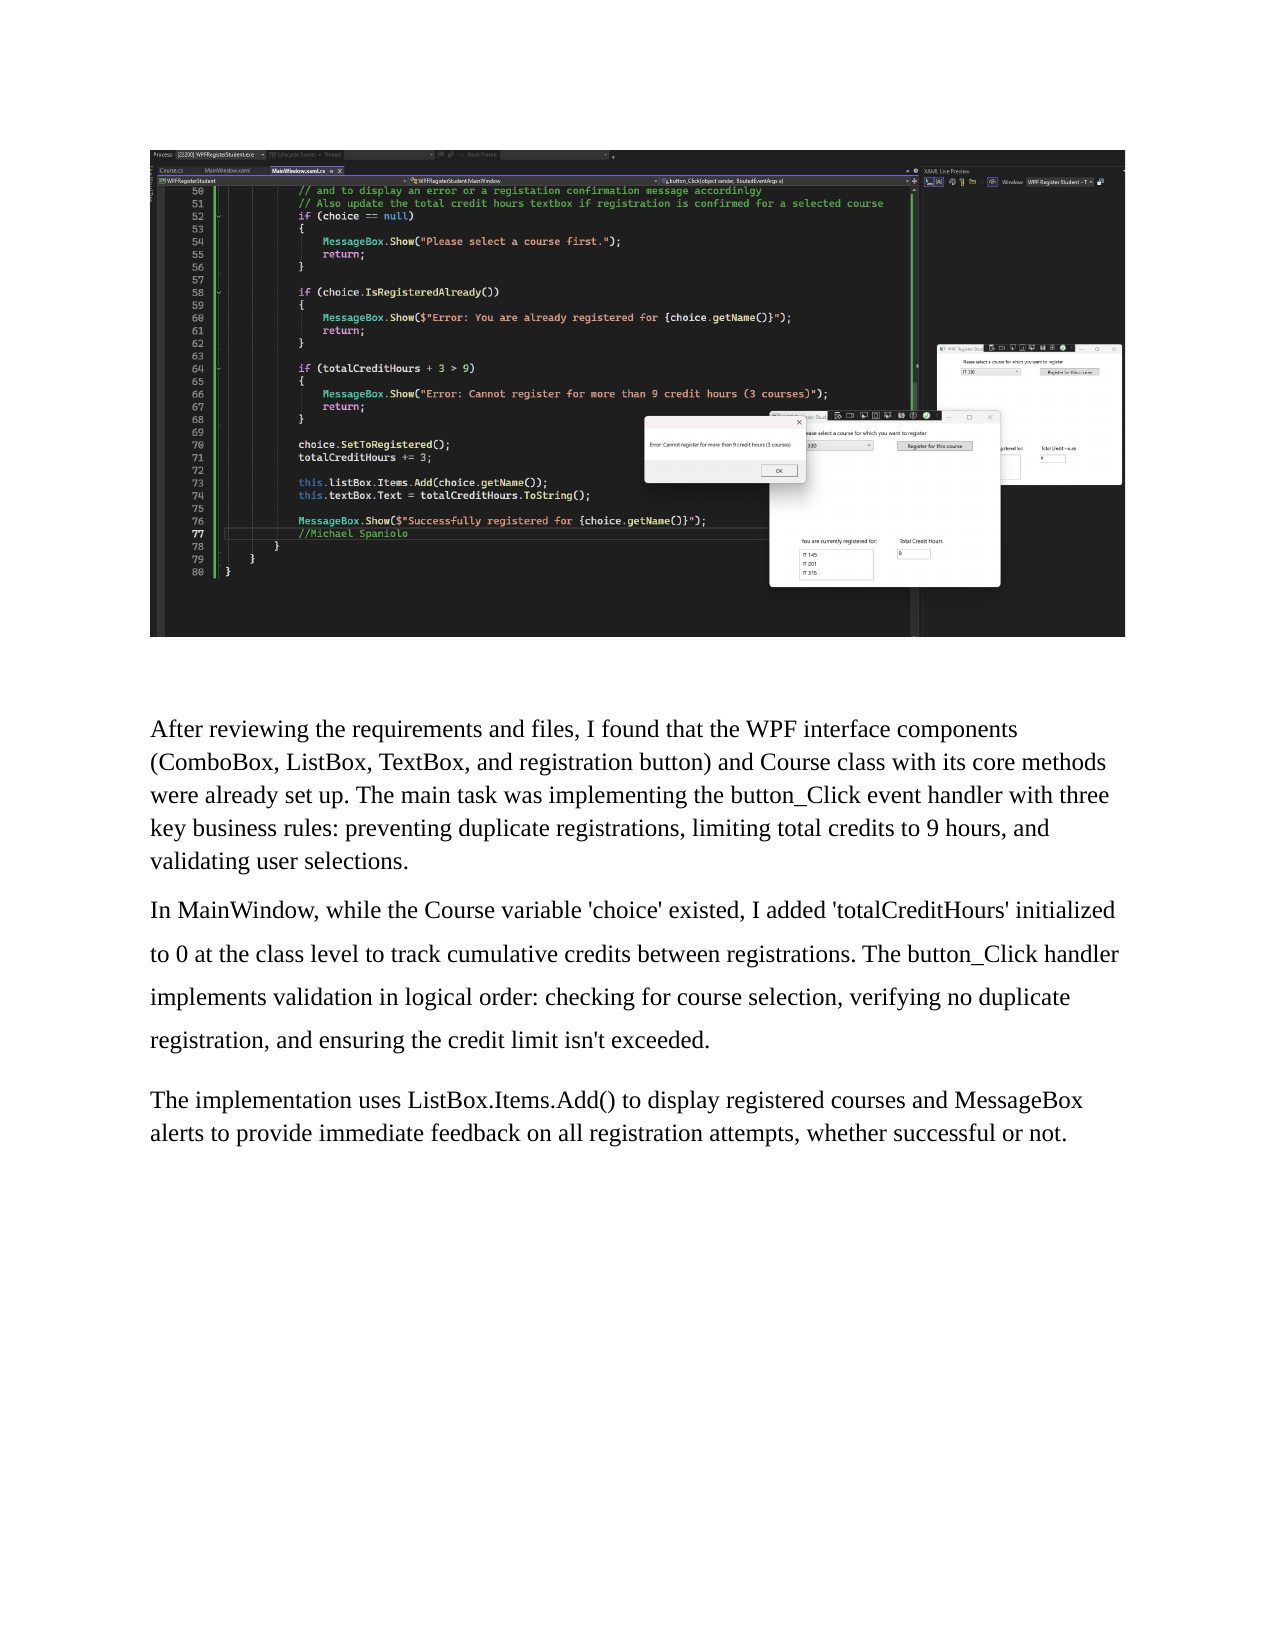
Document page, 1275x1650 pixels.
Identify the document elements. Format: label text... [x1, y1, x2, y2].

text After reviewing the requirements and files, I found that the WPF interface components (ComboBox, ListBox, TextBox, and registration button) and Course class with its core methods were already set up. The main task was implementing the button_Click event handler with three key business rules: preventing duplicate registrations, limiting total credits to 9 hours, and validating user selections. [150, 714, 1125, 874]
picture [150, 150, 1125, 637]
text In MainWindow, while the Course variable 'choice' existed, I added 'totalCreditHours' initialized to 0 at the class level to track cumulative credits between registrations. The button_Click handler implements validation in logical order: checking for course selection, verifying no duplicate registration, and ensuring the credit limit isn't exceeded. [150, 896, 1125, 1054]
text The implementation uses ListBox.Items.Add() to display registered courses and MessageBox alerts to provide immediate feedback on all registration attempts, whether successful or not. [150, 1085, 1125, 1146]
